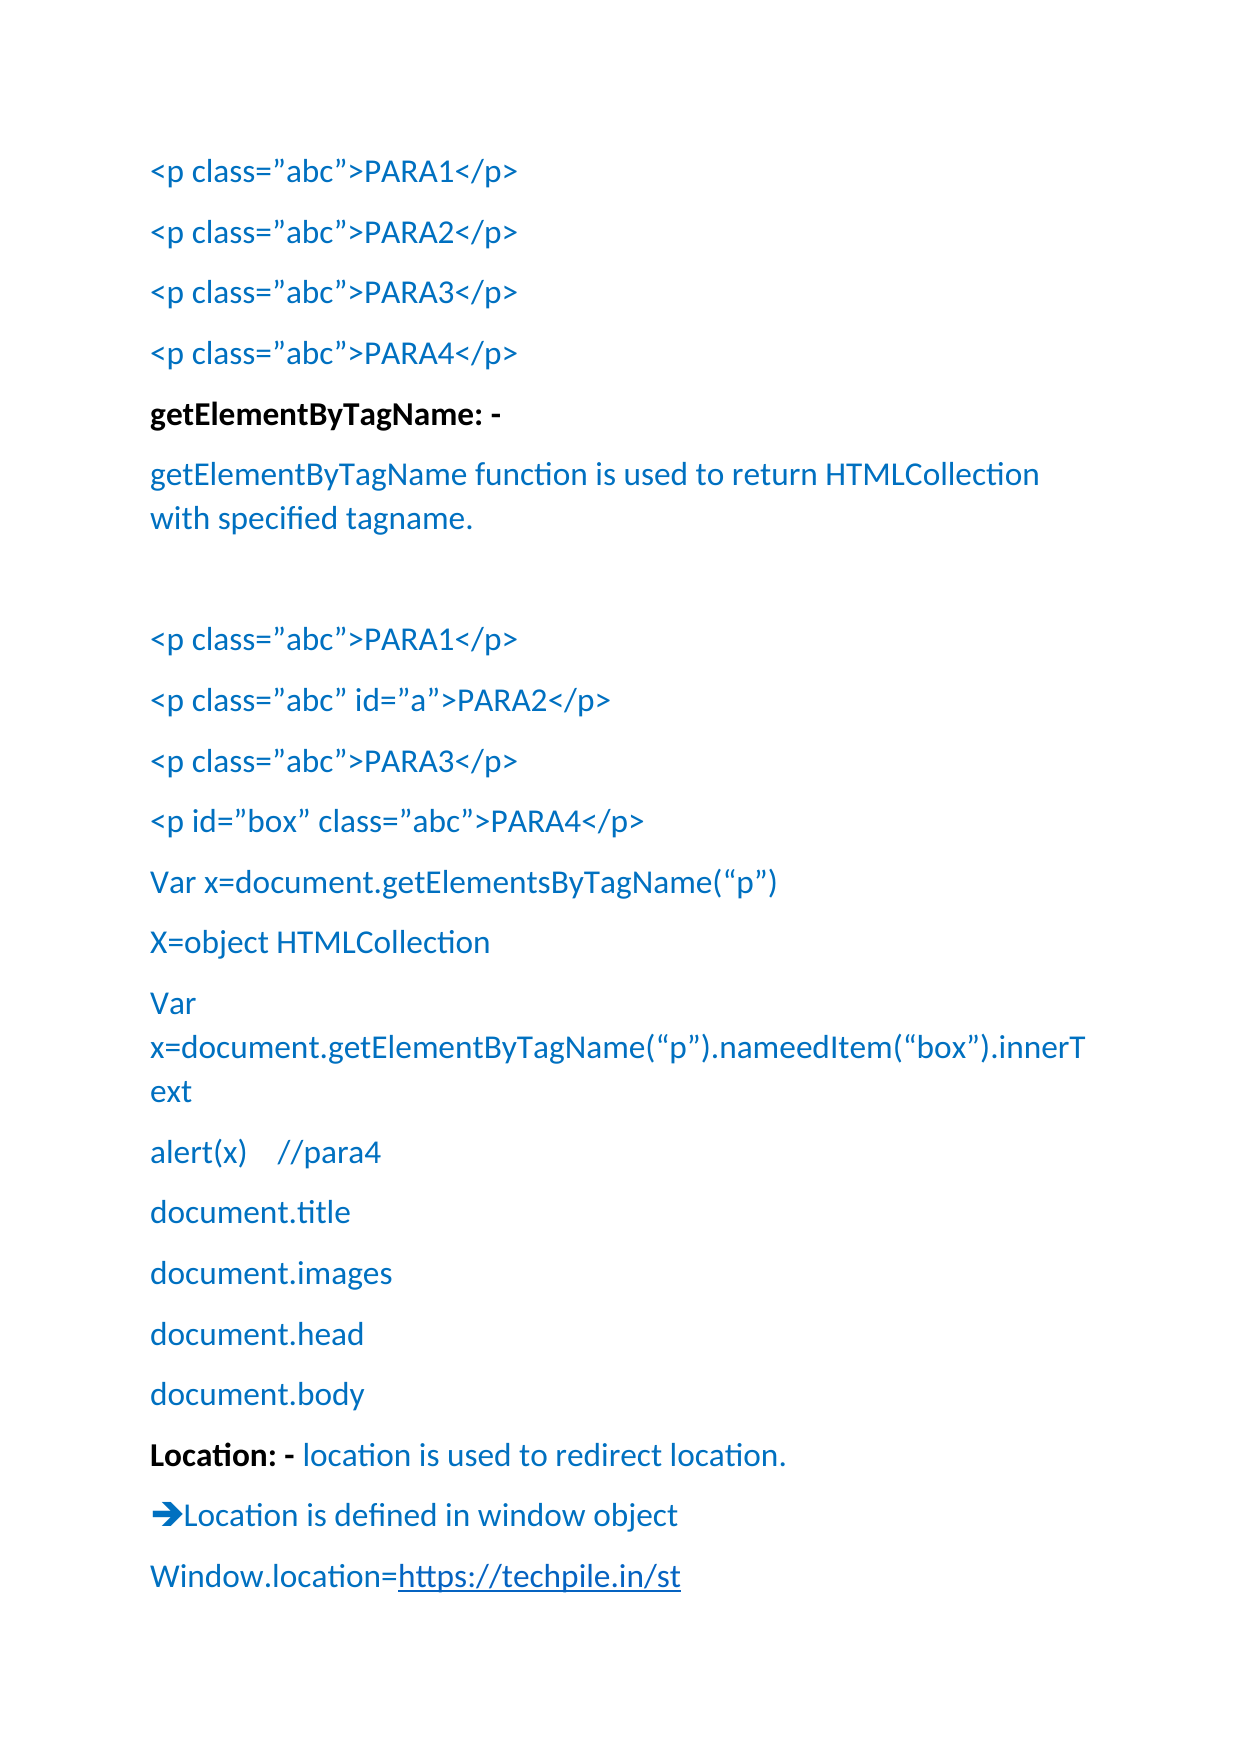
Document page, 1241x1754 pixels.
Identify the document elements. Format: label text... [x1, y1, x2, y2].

text <p class=”abc”>PARA1</p> [150, 150, 1090, 191]
text Var x=document.getElementsByTagName(“p”) [150, 861, 1090, 902]
text <p class=”abc”>PARA1</p> [150, 618, 1090, 659]
text document.body [150, 1373, 1090, 1414]
text <p class=”abc”>PARA3</p> [150, 739, 1090, 780]
text document.images [150, 1252, 1090, 1293]
text <p class=”abc”>PARA2</p> [150, 211, 1090, 251]
text Location is defined in window object [150, 1494, 1090, 1535]
text document.title [150, 1191, 1090, 1232]
text Location: - location is used to redirect location. [150, 1434, 1090, 1474]
text Window.location=https://techpile.in/st [150, 1555, 1090, 1596]
text <p class=”abc” id=”a”>PARA2</p> [150, 679, 1090, 720]
text document.head [150, 1312, 1090, 1353]
text Var x=document.getElementByTagName(“p”).nameedItem(“box”).innerText [150, 982, 1090, 1111]
text getElementByTagName function is used to return HTMLCollection with specified tagname. [150, 453, 1090, 538]
text <p class=”abc”>PARA3</p> [150, 271, 1090, 312]
text alert(x) //para4 [150, 1131, 1090, 1171]
text X=object HTMLCollection [150, 921, 1090, 962]
text getElementByTagName: - [150, 392, 1090, 433]
text <p class=”abc”>PARA4</p> [150, 332, 1090, 373]
text <p id=”box” class=”abc”>PARA4</p> [150, 800, 1090, 841]
